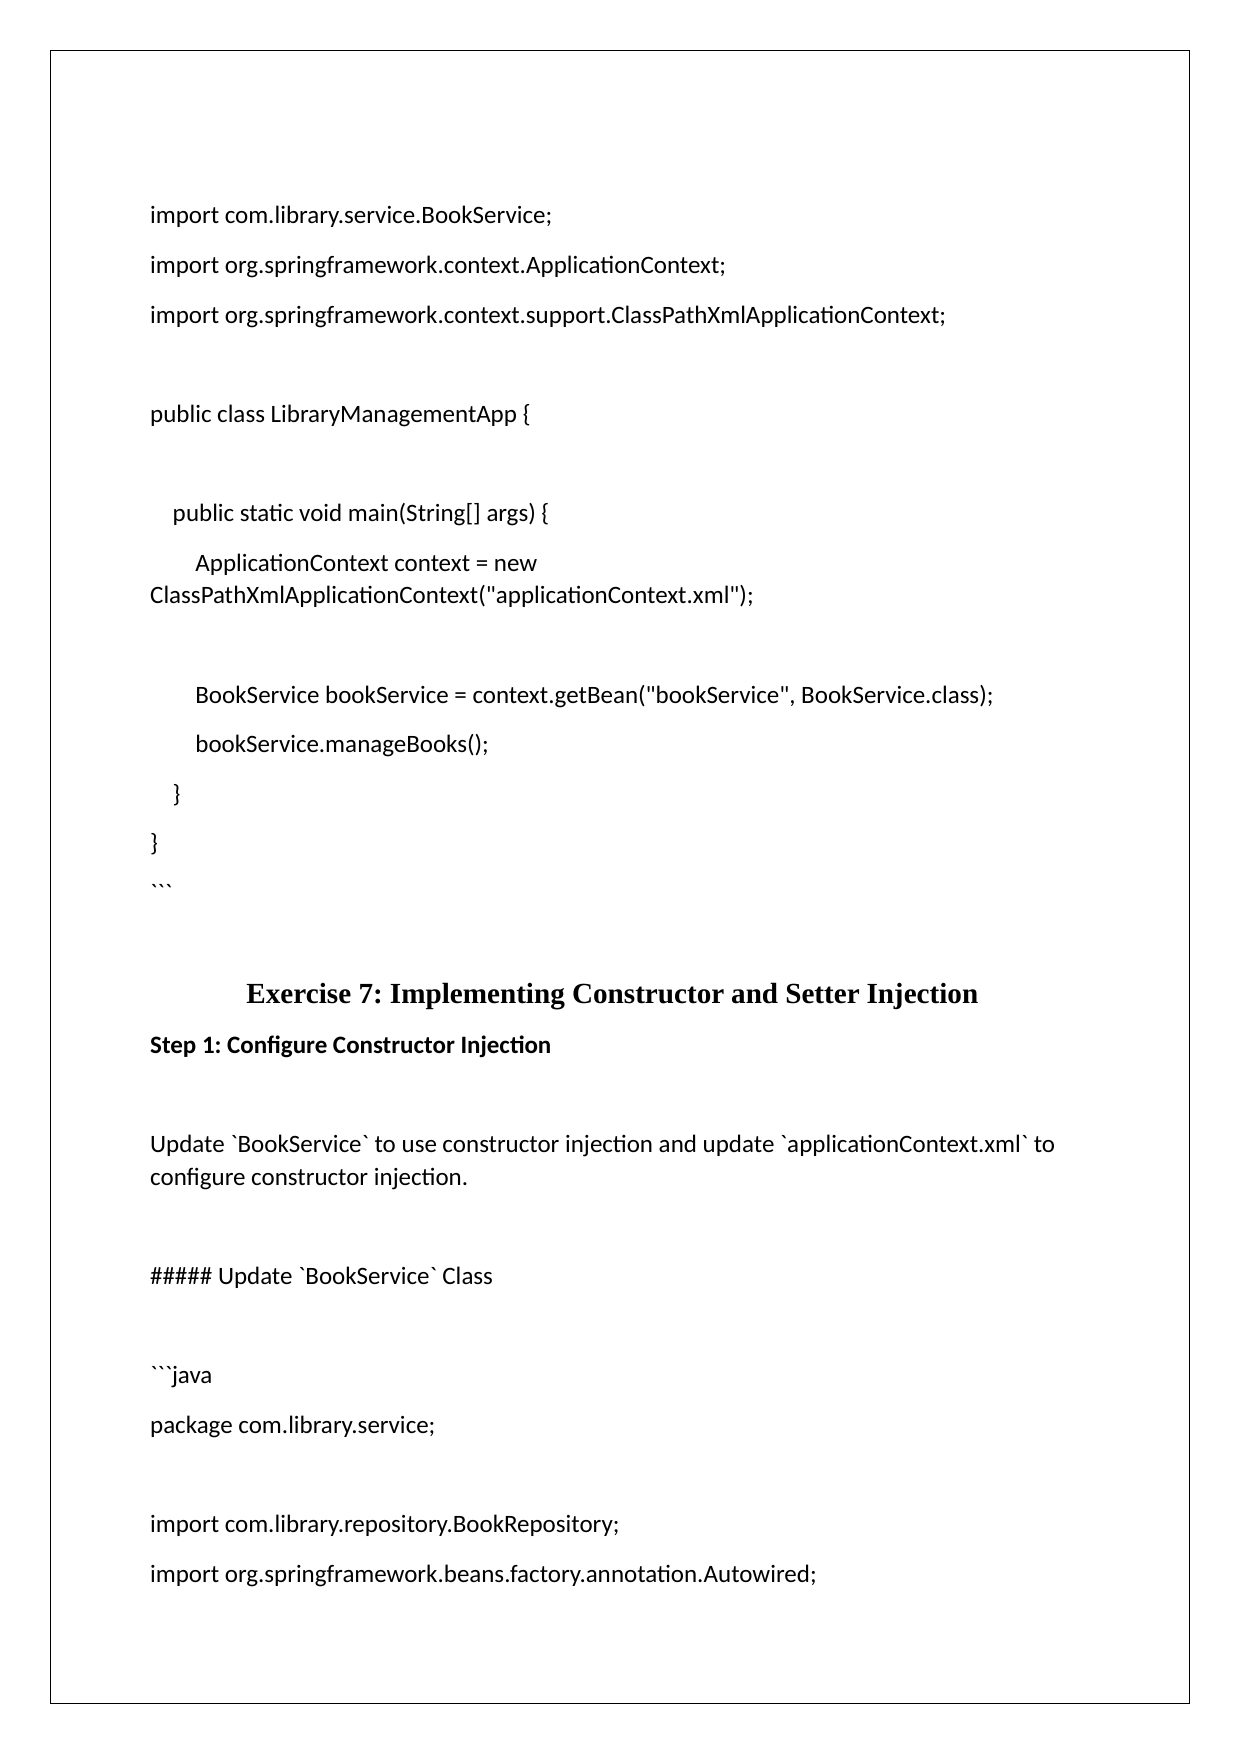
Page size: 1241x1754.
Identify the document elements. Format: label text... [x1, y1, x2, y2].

text Step 1: Configure Constructor Injection [150, 1029, 1090, 1059]
text ```java [150, 1359, 1090, 1390]
text Update `BookService` to use constructor injection and update `applicationContext.xml` to configure constructor injection. [150, 1128, 1090, 1192]
text import com.library.repository.BookRepository; [150, 1508, 1090, 1539]
text ApplicationContext context = new ClassPathXmlApplicationContext("applicationContext.xml"); [150, 547, 1090, 610]
text bookService.manageBooks(); [150, 728, 1090, 759]
text import org.springframework.context.support.ClassPathXmlApplicationContext; [150, 299, 1090, 329]
text BookService bookService = context.getBean("bookService", BookService.class); [150, 679, 1090, 709]
text ``` [150, 877, 1090, 908]
text } [150, 778, 1090, 808]
text import org.springframework.beans.factory.annotation.Autowired; [150, 1558, 1090, 1588]
text package com.library.service; [150, 1409, 1090, 1439]
text import com.library.service.BookService; [150, 199, 1090, 230]
text Exercise 7: Implementing Constructor and Setter Injection [150, 976, 1090, 1010]
text import org.springframework.context.ApplicationContext; [150, 249, 1090, 280]
text ##### Update `BookService` Class [150, 1260, 1090, 1291]
text public static void main(String[] args) { [150, 497, 1090, 528]
text public class LibraryManagementApp { [150, 398, 1090, 428]
text } [150, 827, 1090, 858]
